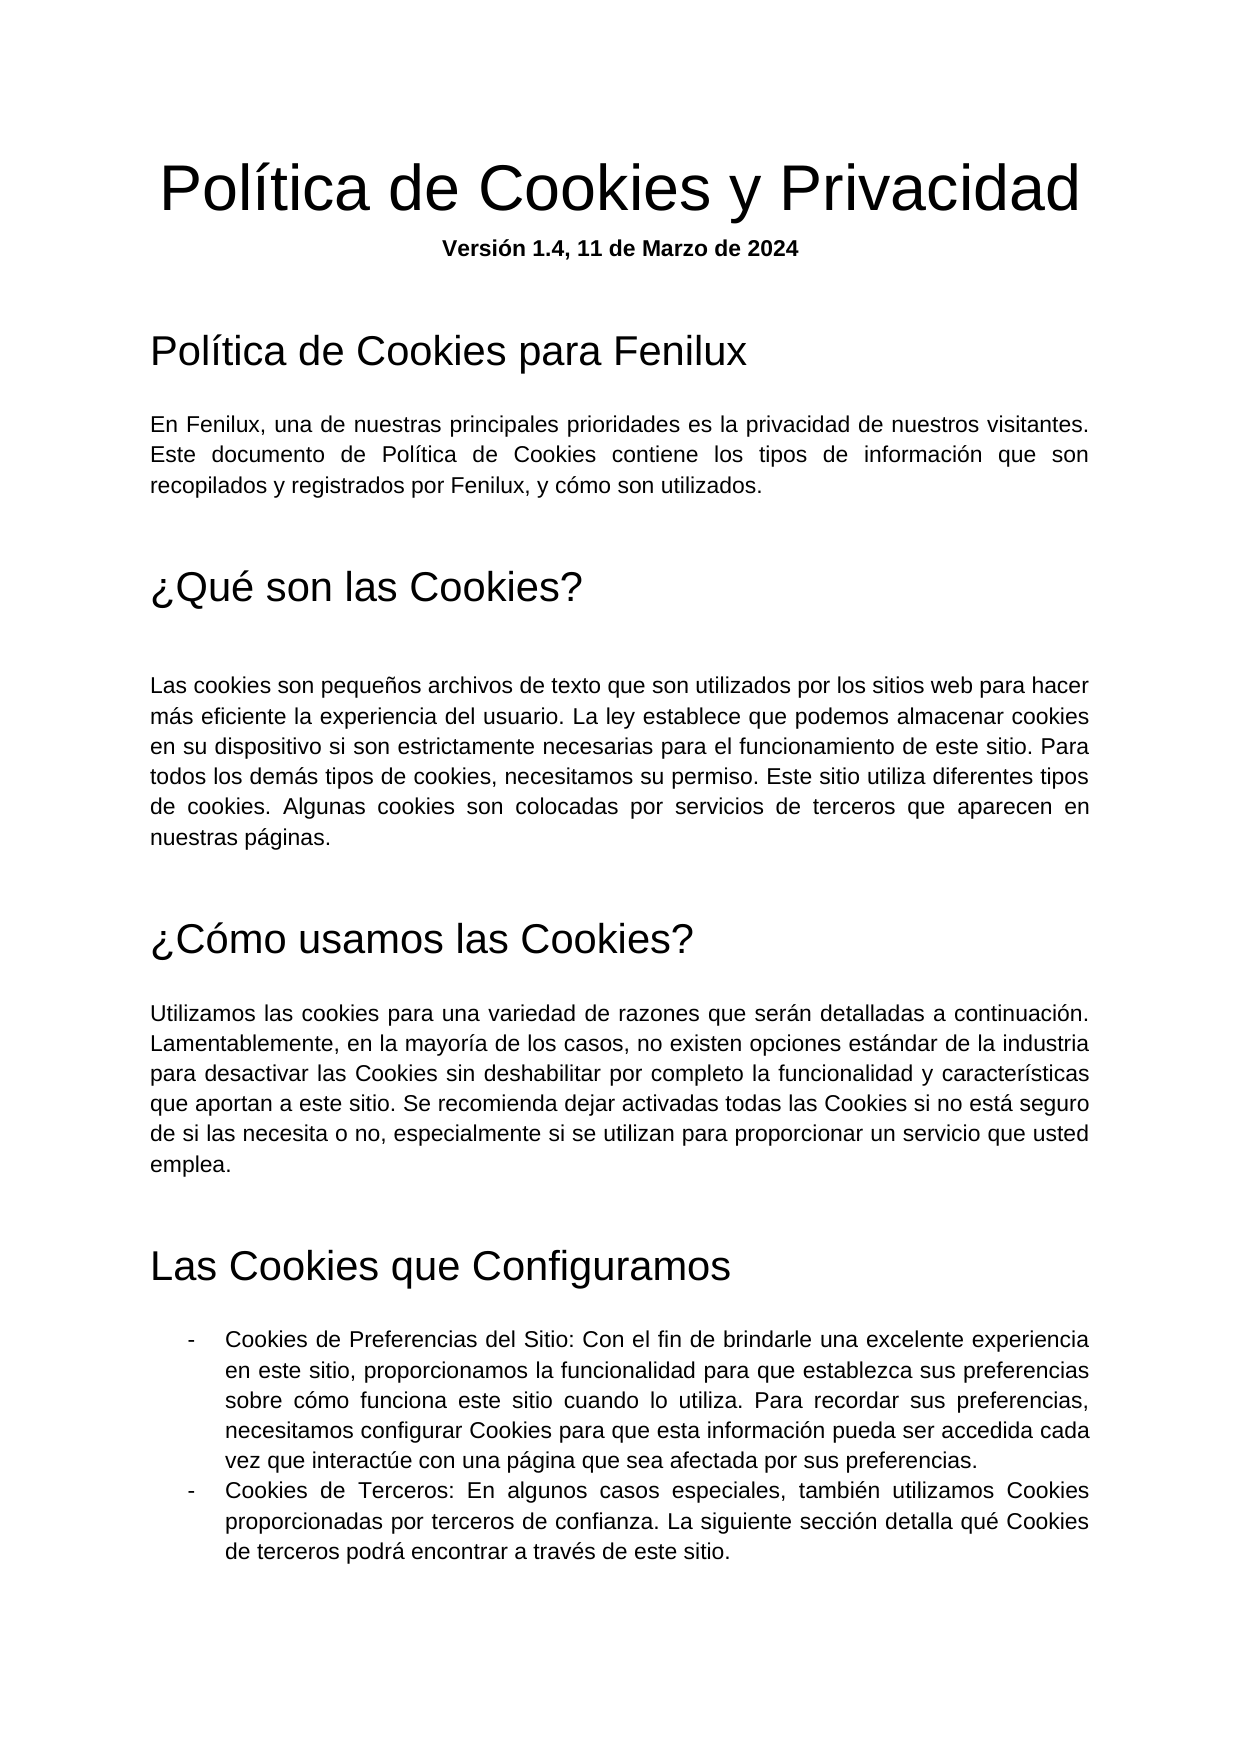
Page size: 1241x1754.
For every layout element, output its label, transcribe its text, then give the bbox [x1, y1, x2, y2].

text Las Cookies que Configuramos [150, 1241, 1090, 1289]
text Versión 1.4, 11 de Marzo de 2024 [150, 235, 1090, 262]
text ¿Qué son las Cookies? [150, 562, 1090, 610]
text Política de Cookies para Fenilux [150, 326, 1090, 374]
list Cookies de Preferencias del Sitio: Con el fin de brindarle una excelente experiencia en este sitio, proporcionamos la funcionalidad para que establezca sus preferencias sobre cómo funciona este sitio cuando lo utiliza. Para recordar sus preferencias, necesitamos configurar Cookies para que esta información pueda ser accedida cada vez que interactúe con una página que sea afectada por sus preferencias. [187, 1326, 1090, 1474]
text ¿Cómo usamos las Cookies? [150, 914, 1090, 962]
text En Fenilux, una de nuestras principales prioridades es la privacidad de nuestros visitantes. Este documento de Política de Cookies contiene los tipos de información que son recopilados y registrados por Fenilux, y cómo son utilizados. [150, 411, 1090, 498]
text Política de Cookies y Privacidad [150, 150, 1090, 224]
text Utilizamos las cookies para una variedad de razones que serán detalladas a continuación. Lamentablemente, en la mayoría de los casos, no existen opciones estándar de la industria para desactivar las Cookies sin deshabilitar por completo la funcionalidad y características que aportan a este sitio. Se recomienda dejar activadas todas las Cookies si no está seguro de si las necesita o no, especialmente si se utilizan para proporcionar un servicio que usted emplea. [150, 999, 1090, 1177]
list Cookies de Terceros: En algunos casos especiales, también utilizamos Cookies proporcionadas por terceros de confianza. La siguiente sección detalla qué Cookies de terceros podrá encontrar a través de este sitio. [187, 1477, 1090, 1564]
text Las cookies son pequeños archivos de texto que son utilizados por los sitios web para hacer más eficiente la experiencia del usuario. La ley establece que podemos almacenar cookies en su dispositivo si son estrictamente necesarias para el funcionamiento de este sitio. Para todos los demás tipos de cookies, necesitamos su permiso. Este sitio utiliza diferentes tipos de cookies. Algunas cookies son colocadas por servicios de terceros que aparecen en nuestras páginas. [150, 672, 1090, 850]
